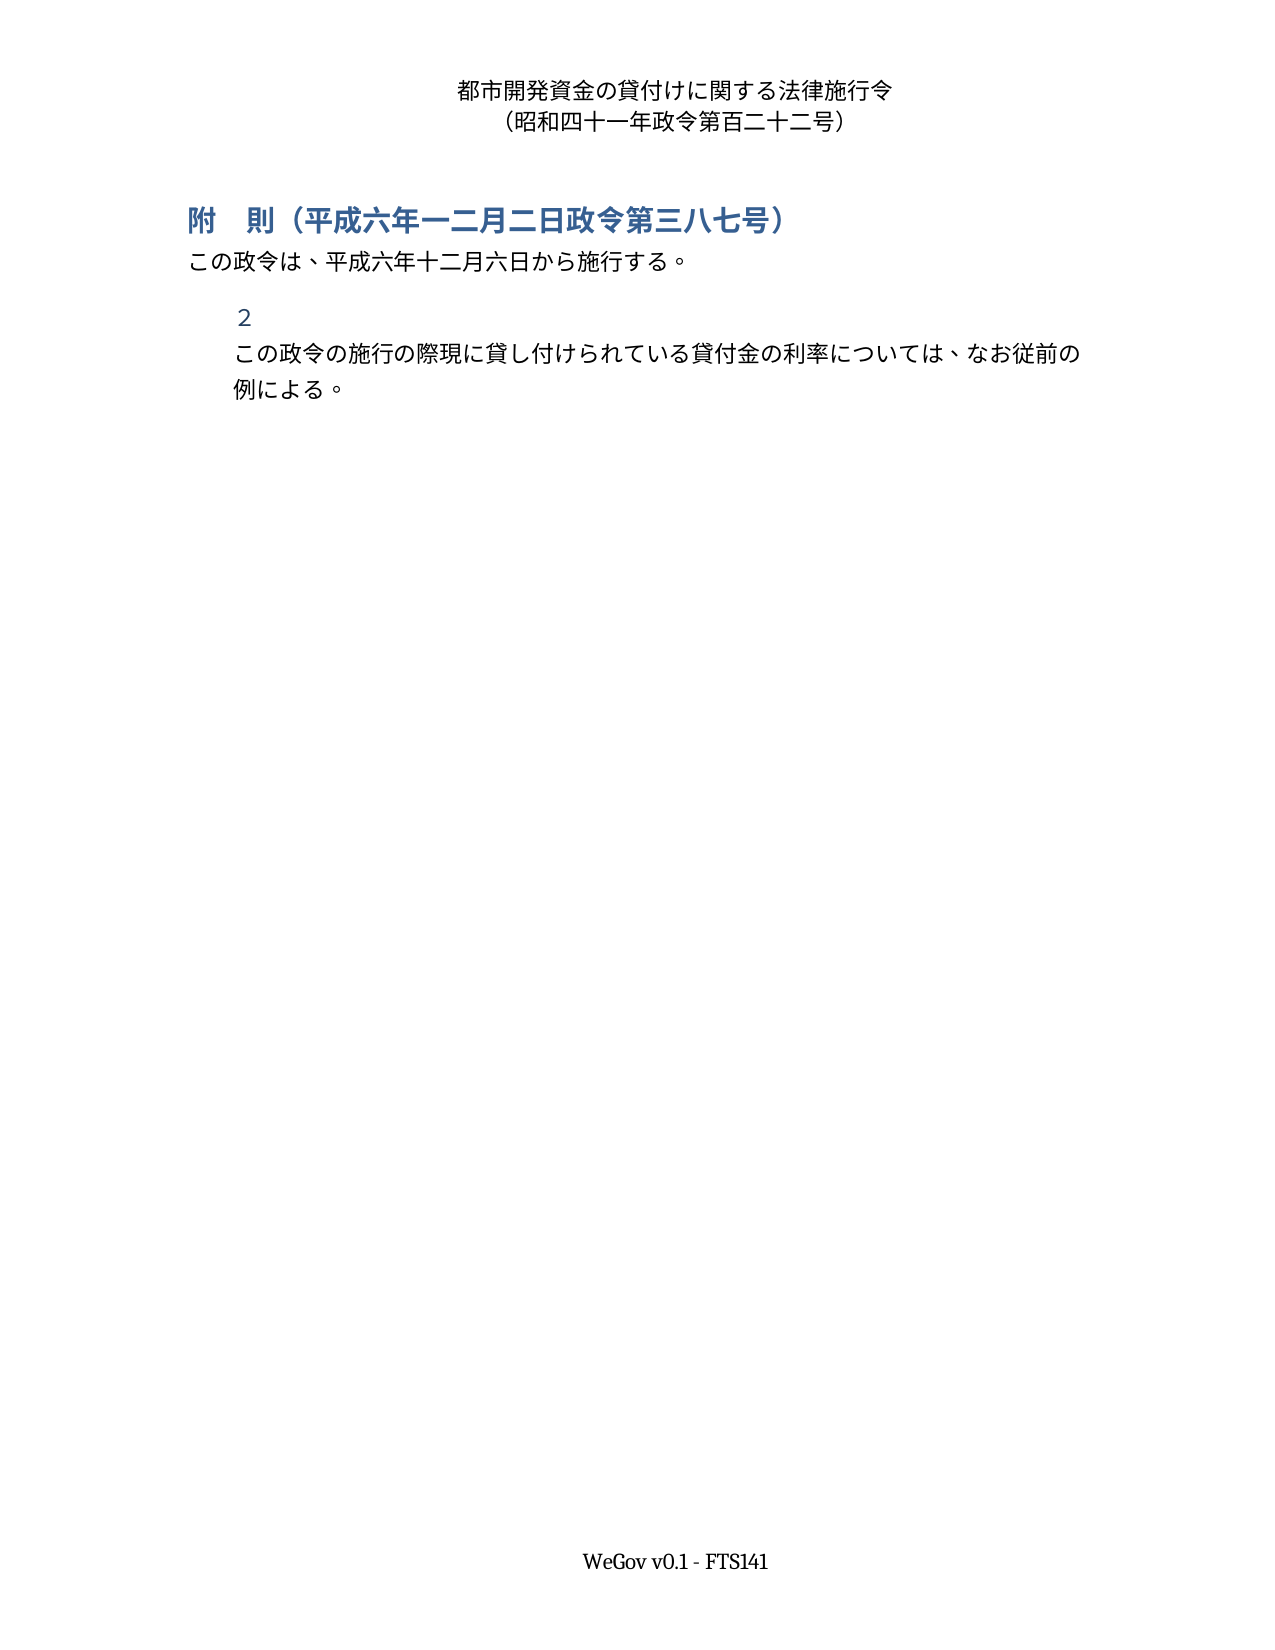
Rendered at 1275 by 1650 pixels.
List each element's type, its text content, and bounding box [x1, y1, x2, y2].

text この政令の施行の際現に貸し付けられている貸付金の利率については、なお従前の例による。 [233, 338, 1087, 406]
subtitle ２ [233, 302, 1087, 334]
text この政令は、平成六年十二月六日から施行する。 [187, 246, 1087, 277]
subtitle 附 則（平成六年一二月二日政令第三八七号） [187, 200, 1087, 240]
